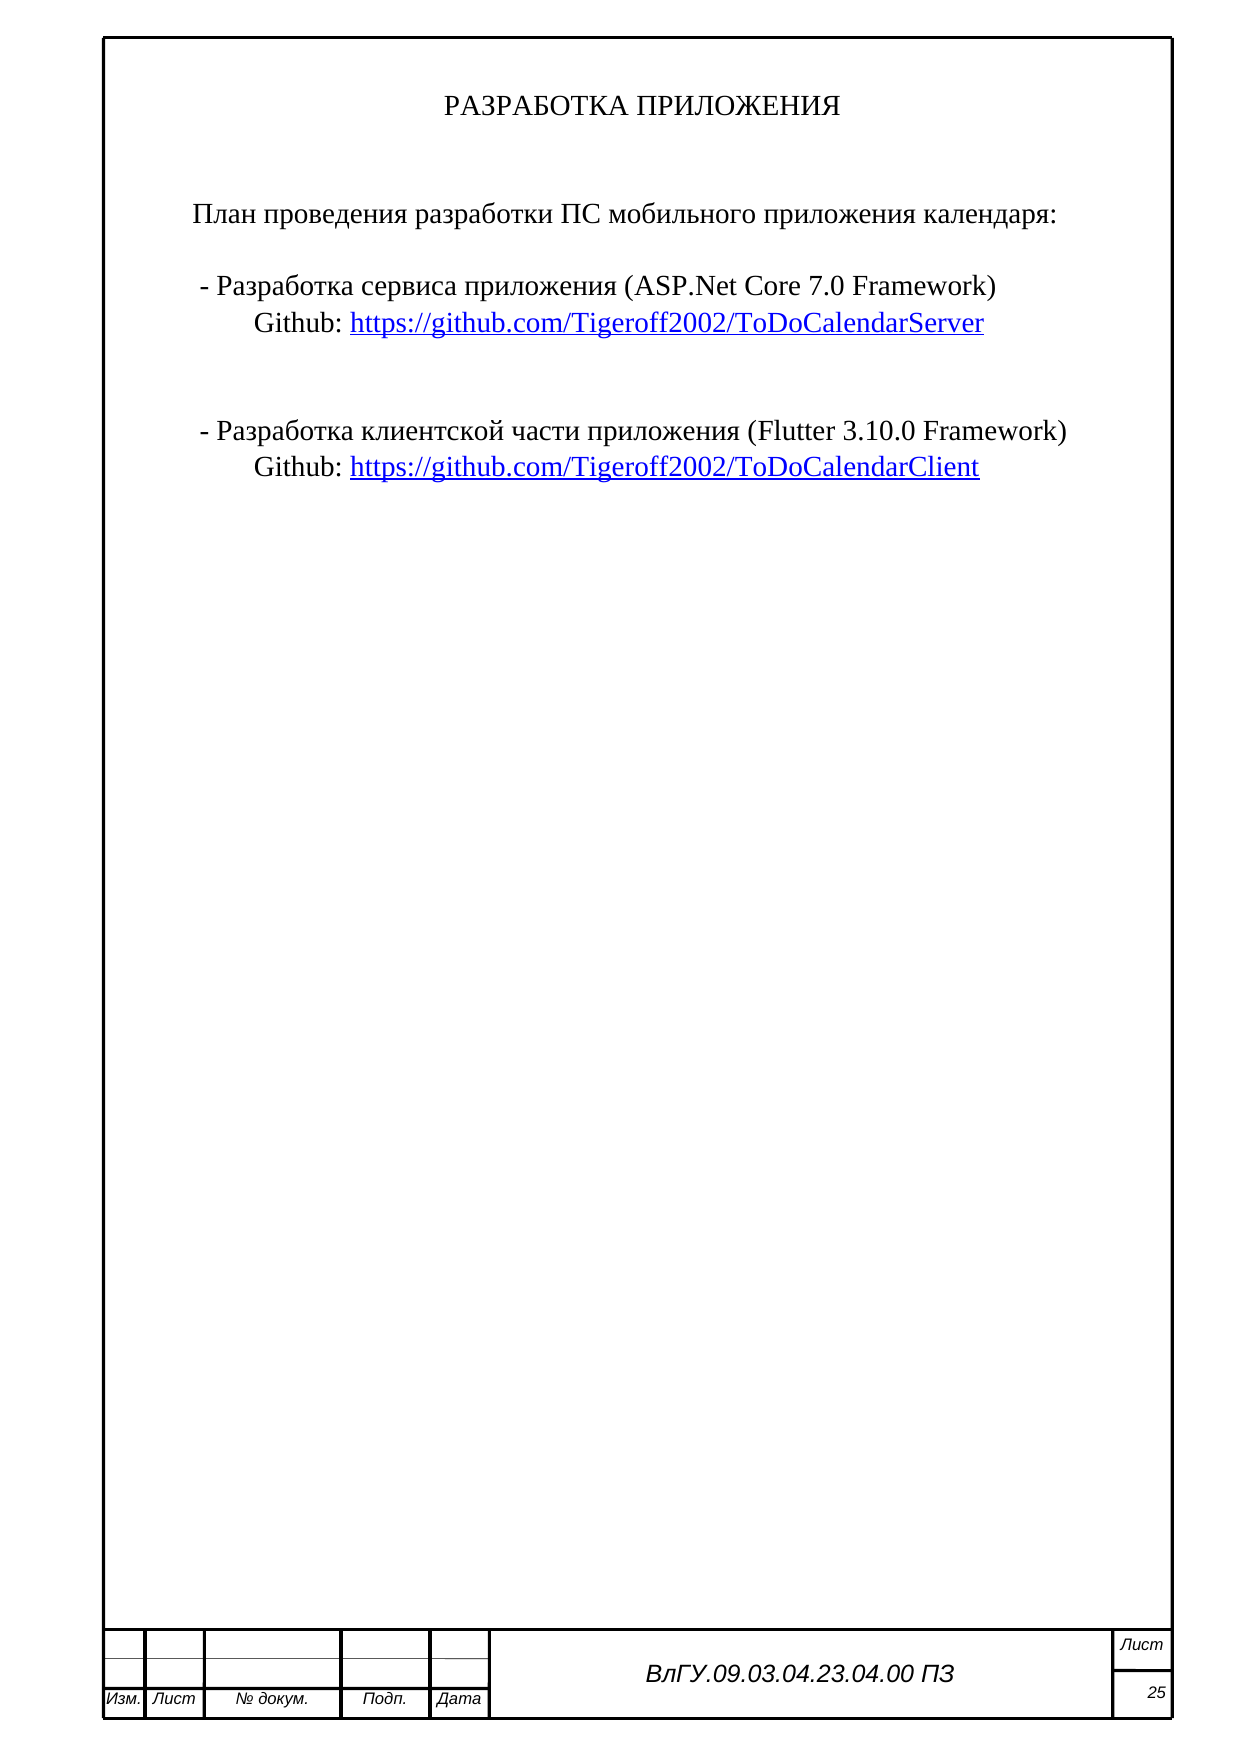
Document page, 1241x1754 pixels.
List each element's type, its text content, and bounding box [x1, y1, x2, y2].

list Github: https://github.com/Tigeroff2002/ToDoCalendarClient [179, 449, 1107, 483]
list Github: https://github.com/Tigeroff2002/ToDoCalendarServer [179, 305, 1107, 338]
list - Разработка клиентской части приложения (Flutter 3.10.0 Framework) [118, 413, 1107, 447]
list РАЗРАБОТКА ПРИЛОЖЕНИЯ [118, 88, 1167, 121]
list План проведения разработки ПС мобильного приложения календаря: [118, 196, 1107, 230]
list - Разработка сервиса приложения (ASP.Net Core 7.0 Framework) [118, 268, 1107, 302]
